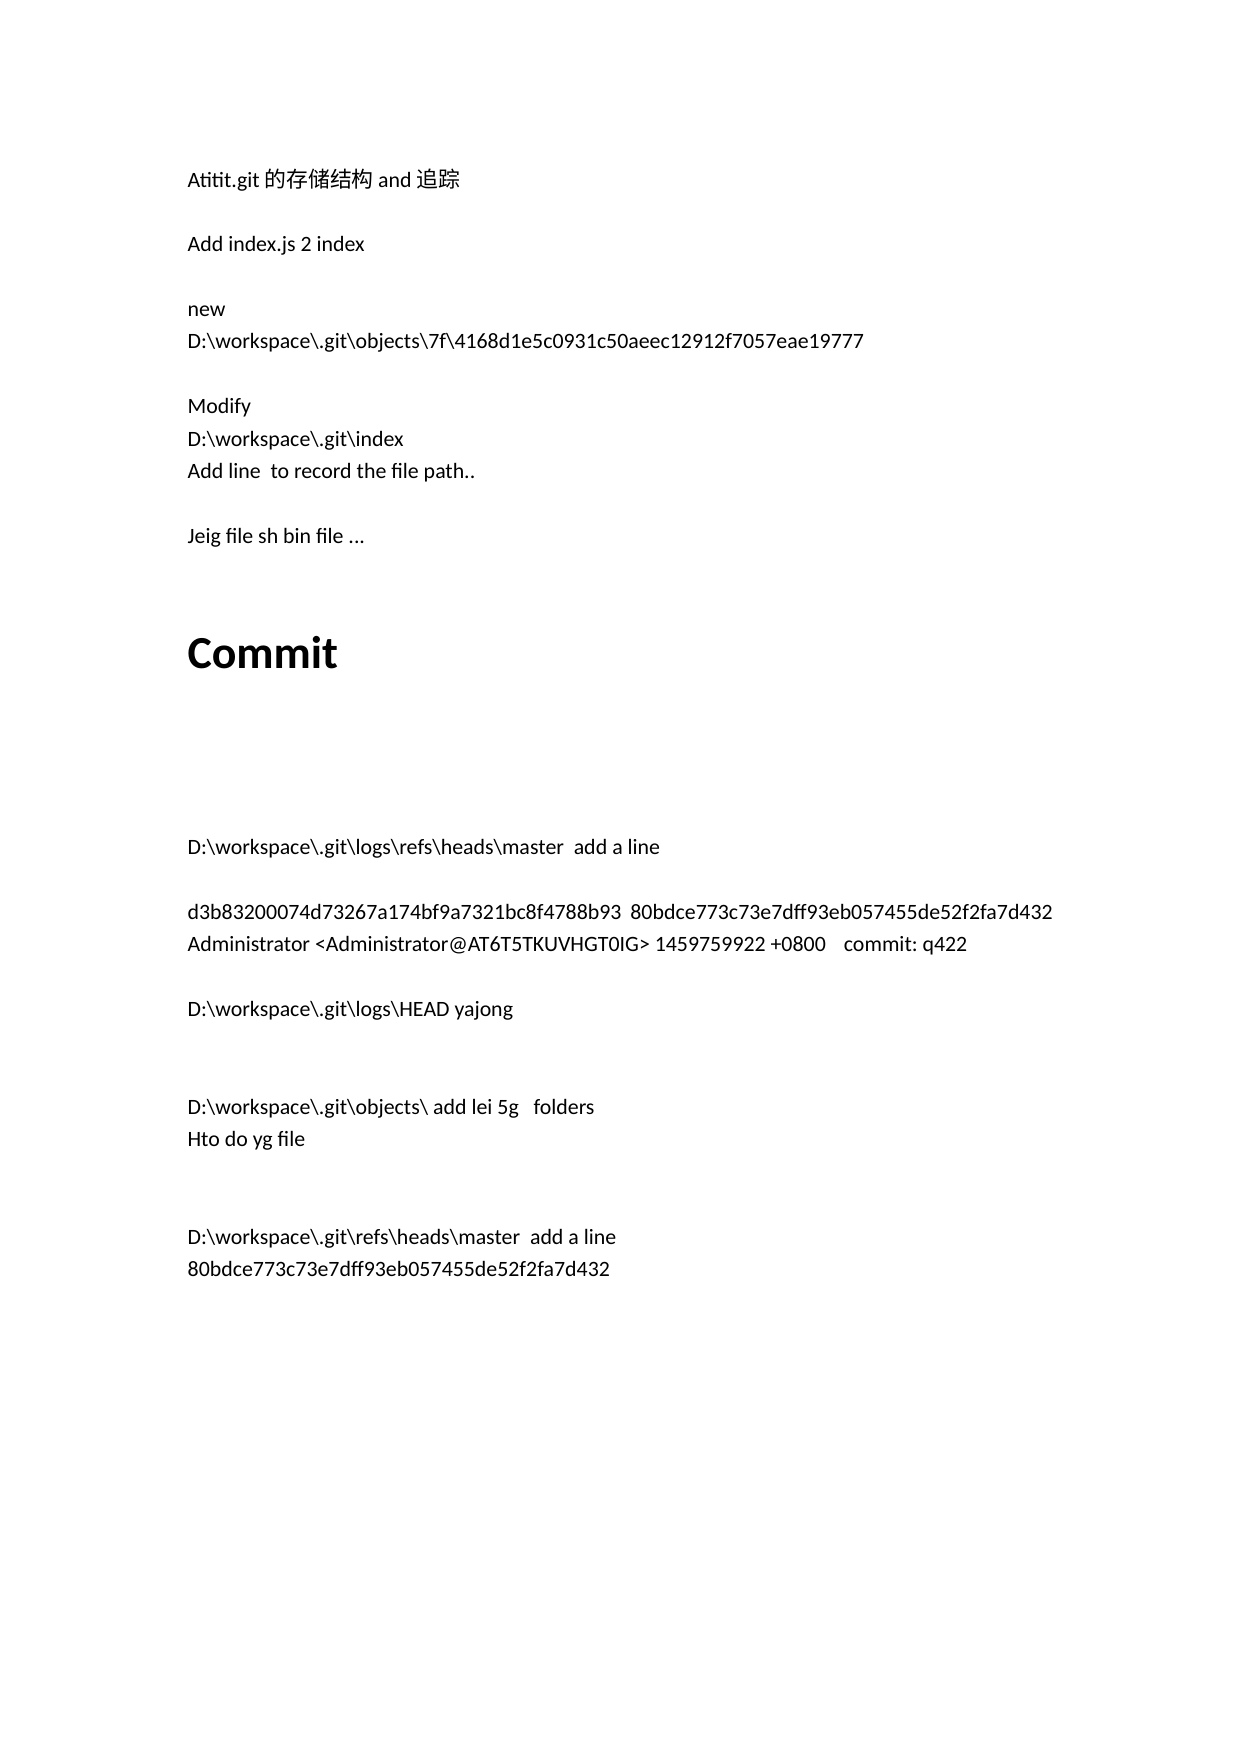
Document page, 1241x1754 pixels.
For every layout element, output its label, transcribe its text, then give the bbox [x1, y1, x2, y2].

text Add index.js 2 index [187, 227, 1053, 259]
text Hto do yg file [187, 1122, 1053, 1155]
text 80bdce773c73e7dff93eb057455de52f2fa7d432 [187, 1252, 1053, 1285]
text D:\workspace\.git\objects\7f\4168d1e5c0931c50aeec12912f7057eae19777 [187, 324, 1053, 357]
text Atitit.git的存储结构and 追踪 [187, 162, 1053, 194]
text D:\workspace\.git\objects\ add lei 5g folders [187, 1090, 1053, 1122]
text Add line to record the file path.. [187, 454, 1053, 487]
text d3b83200074d73267a174bf9a7321bc8f4788b93 80bdce773c73e7dff93eb057455de52f2fa7d432 Administrator <Administrator@AT6T5TKUVHGT0IG> 1459759922 +0800 commit: q422 [187, 895, 1053, 960]
text D:\workspace\.git\logs\HEAD yajong [187, 992, 1053, 1025]
text D:\workspace\.git\refs\heads\master add a line [187, 1220, 1053, 1252]
text D:\workspace\.git\index [187, 422, 1053, 454]
text new [187, 292, 1053, 324]
text D:\workspace\.git\logs\refs\heads\master add a line [187, 830, 1053, 862]
text Jeig file sh bin file ... [187, 519, 1053, 552]
subtitle Commit [187, 620, 1053, 685]
text Modify [187, 389, 1053, 422]
